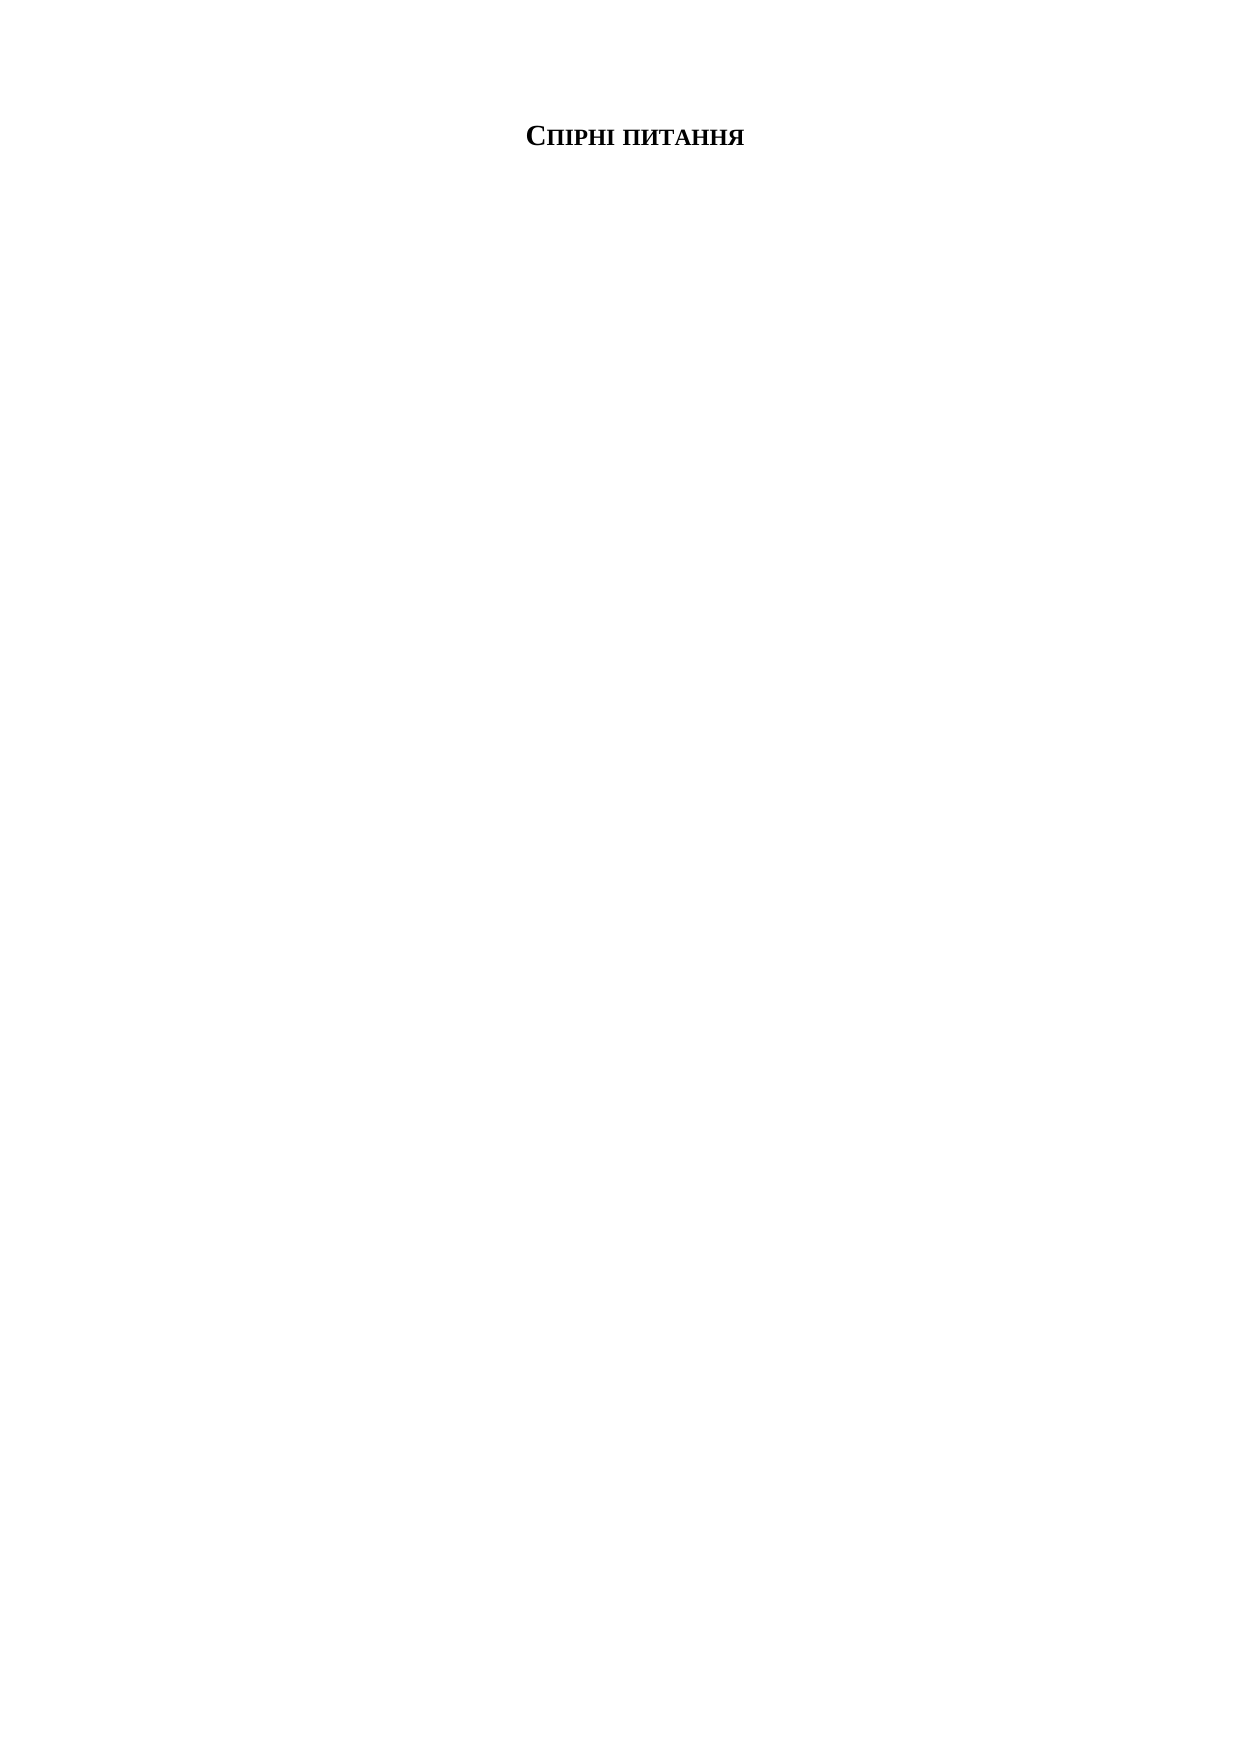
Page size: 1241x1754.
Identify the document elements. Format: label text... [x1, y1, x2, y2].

text Спірні питання [118, 118, 1152, 152]
